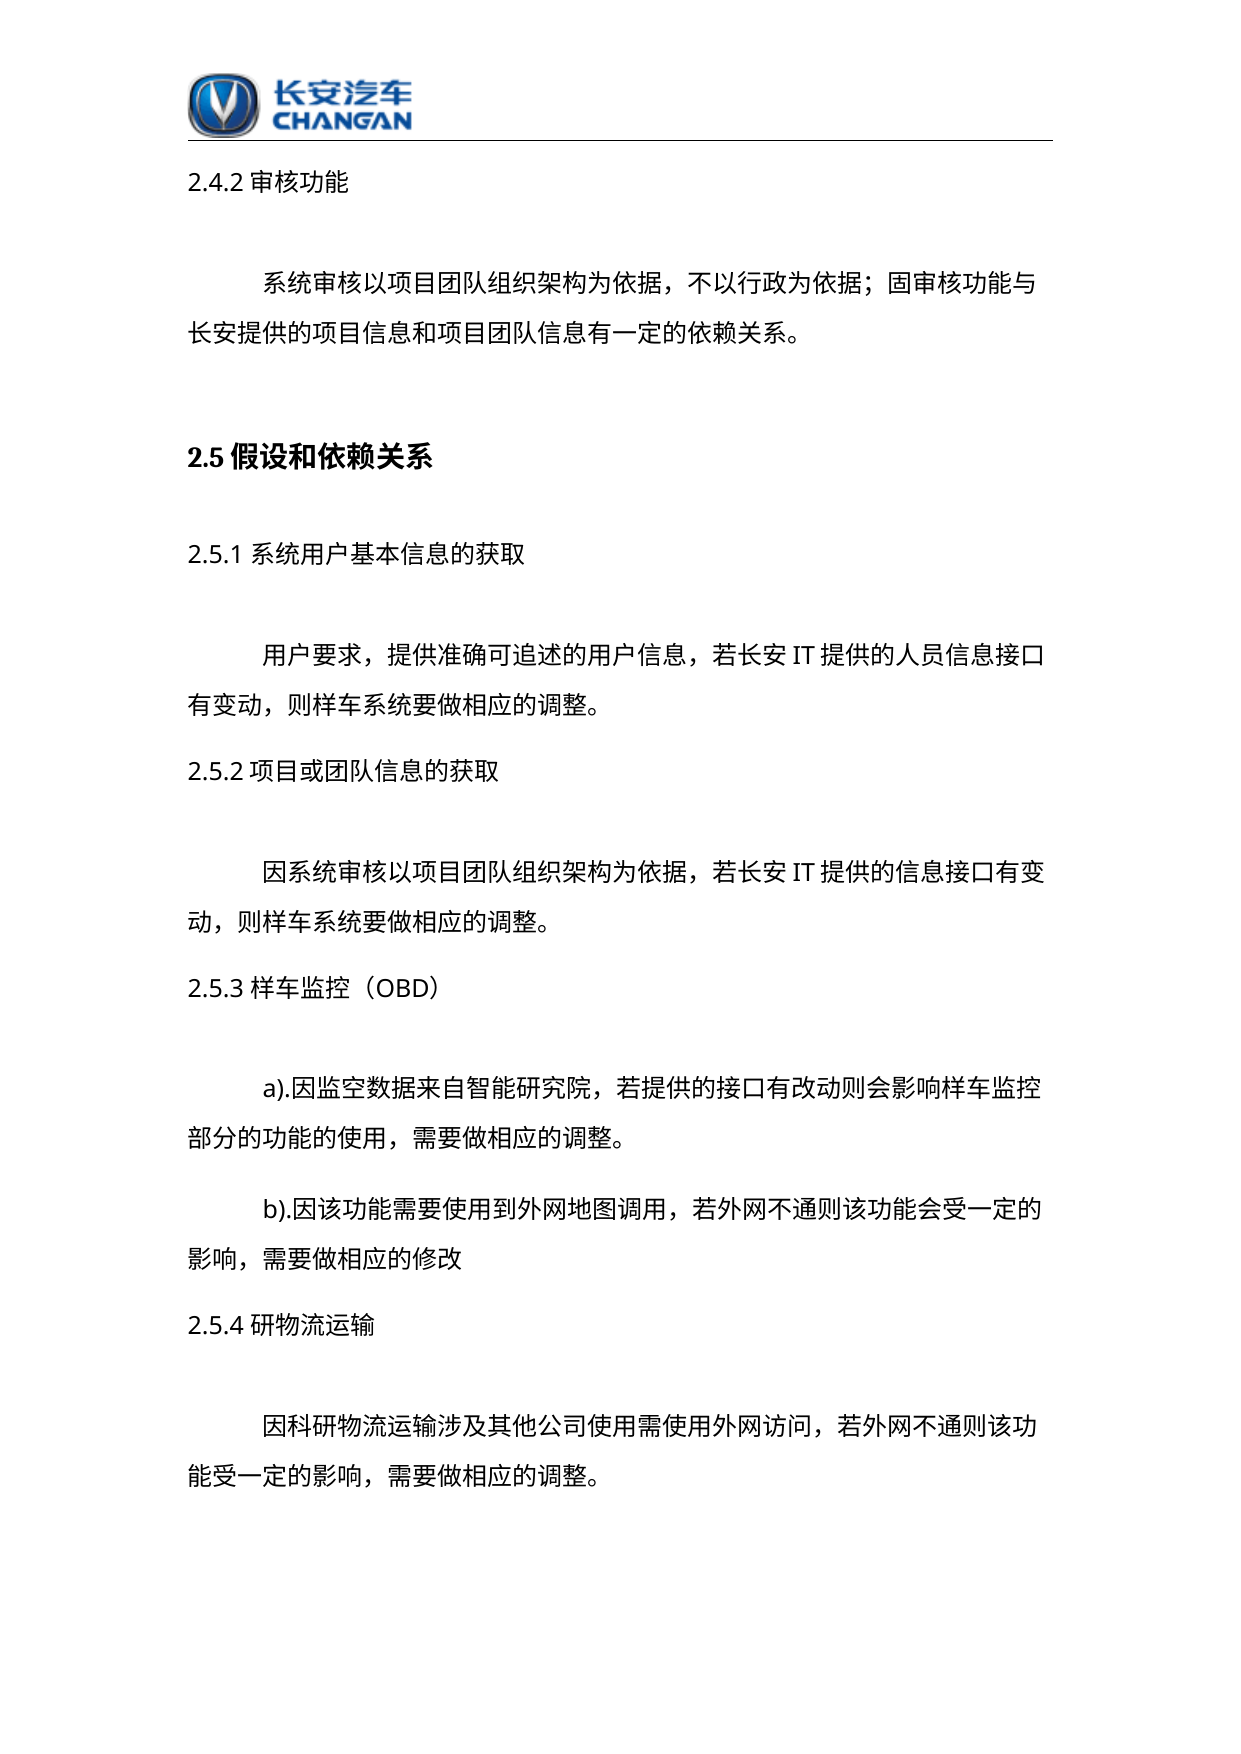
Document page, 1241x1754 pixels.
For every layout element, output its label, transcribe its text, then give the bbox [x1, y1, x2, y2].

subtitle 2.5.3 样车监控（OBD） [187, 968, 1053, 1004]
text 系统审核以项目团队组织架构为依据，不以行政为依据；固审核功能与长安提供的项目信息和项目团队信息有一定的依赖关系。 [187, 252, 1053, 352]
subtitle 2.5假设和依赖关系 [187, 434, 1053, 476]
subtitle 2.5.4 研物流运输 [187, 1306, 1053, 1342]
text a).因监空数据来自智能研究院，若提供的接口有改动则会影响样车监控部分的功能的使用，需要做相应的调整。 [187, 1058, 1053, 1158]
subtitle 2.5.1 系统用户基本信息的获取 [187, 534, 1053, 571]
subtitle 2.5.2项目或团队信息的获取 [187, 751, 1053, 787]
text b).因该功能需要使用到外网地图调用，若外网不通则该功能会受一定的影响，需要做相应的修改 [187, 1179, 1053, 1279]
text 因科研物流运输涉及其他公司使用需使用外网访问，若外网不通则该功能受一定的影响，需要做相应的调整。 [187, 1396, 1053, 1496]
text 因系统审核以项目团队组织架构为依据，若长安IT提供的信息接口有变动，则样车系统要做相应的调整。 [187, 841, 1053, 941]
text 用户要求，提供准确可追述的用户信息，若长安IT提供的人员信息接口有变动，则样车系统要做相应的调整。 [187, 624, 1053, 724]
subtitle 2.4.2审核功能 [187, 162, 1053, 198]
picture [187, 73, 432, 138]
